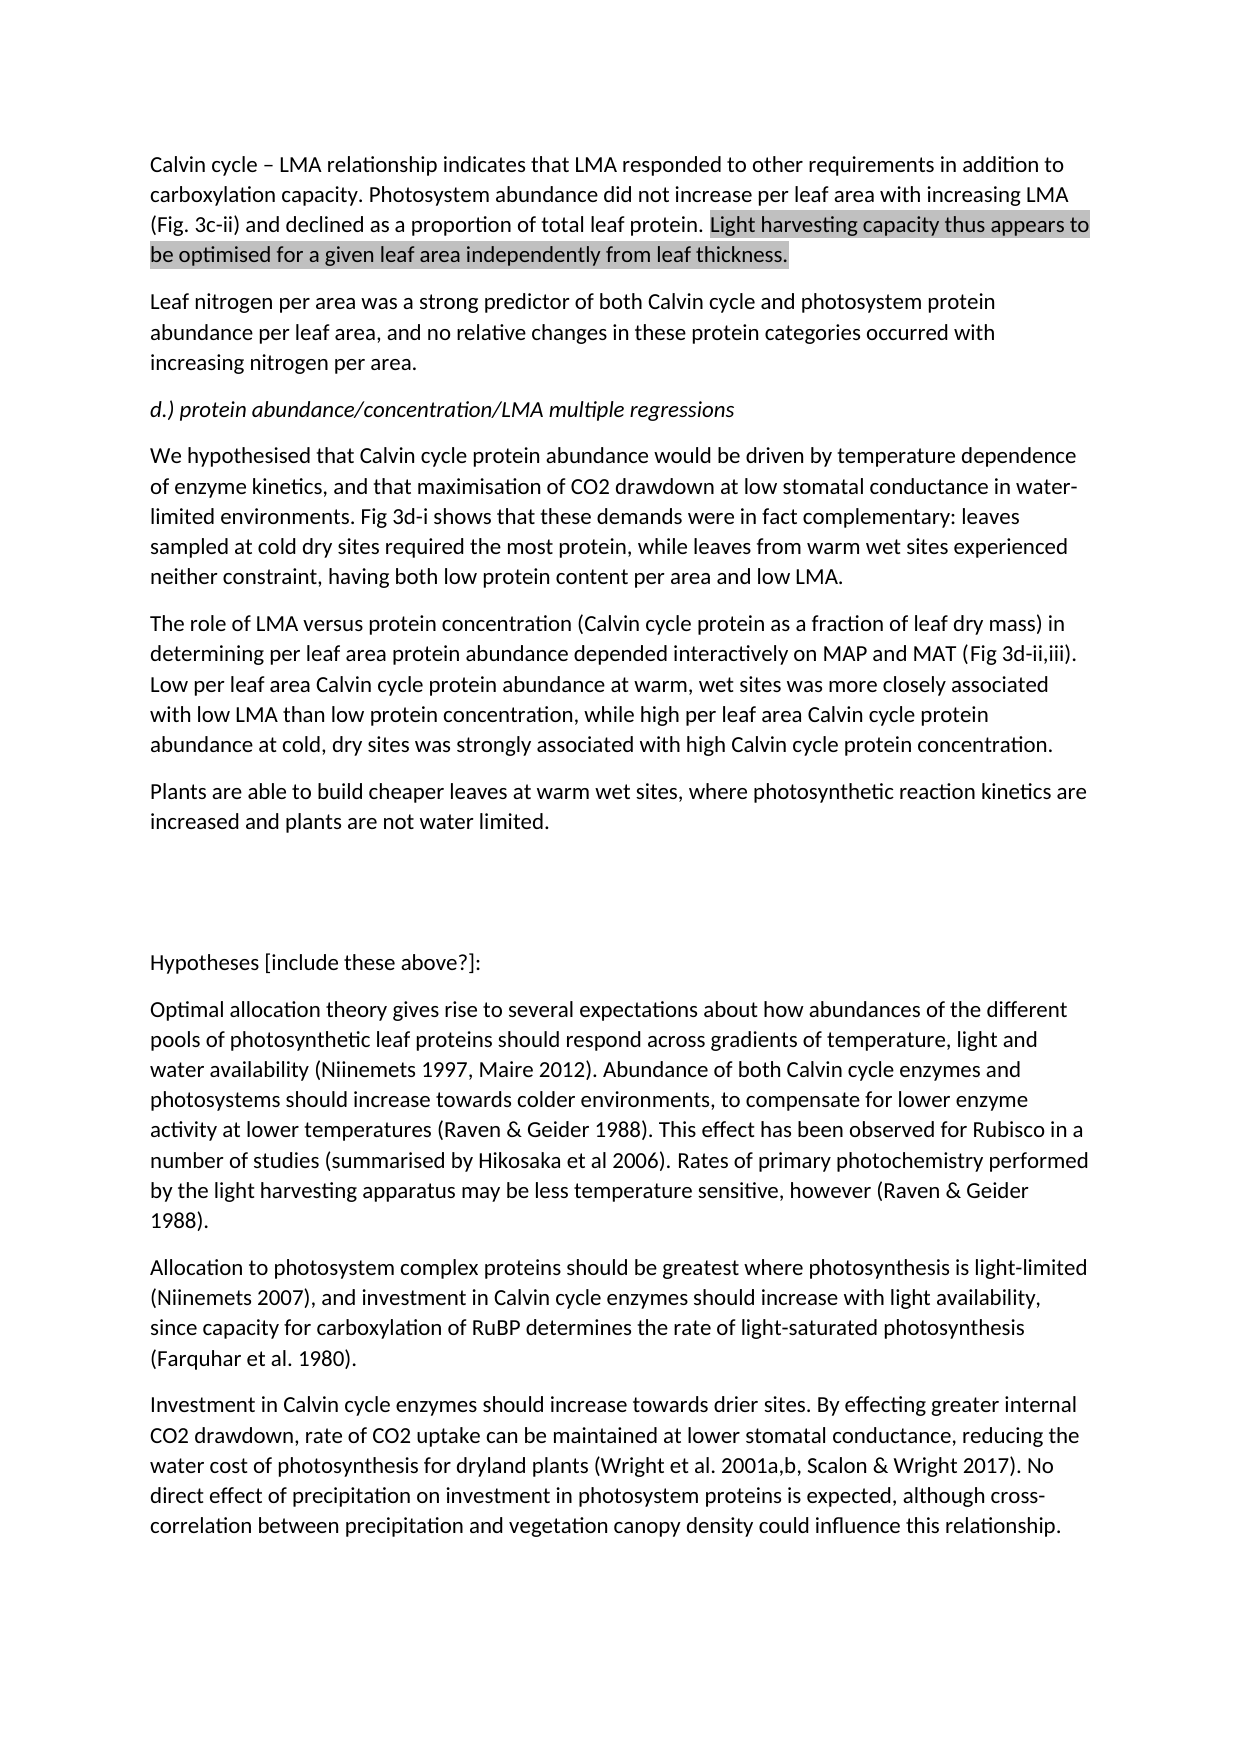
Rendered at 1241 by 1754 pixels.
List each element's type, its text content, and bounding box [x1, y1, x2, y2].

text d.) protein abundance/concentration/LMA multiple regressions [150, 395, 1090, 423]
text Allocation to photosystem complex proteins should be greatest where photosynthesis is light-limited (Niinemets 2007), and investment in Calvin cycle enzymes should increase with light availability, since capacity for carboxylation of RuBP determines the rate of light-saturated photosynthesis (Farquhar et al. 1980). [150, 1253, 1090, 1372]
text Optimal allocation theory gives rise to several expectations about how abundances of the different pools of photosynthetic leaf proteins should respond across gradients of temperature, light and water availability (Niinemets 1997, Maire 2012). Abundance of both Calvin cycle enzymes and photosystems should increase towards colder environments, to compensate for lower enzyme activity at lower temperatures (Raven & Geider 1988). This effect has been observed for Rubisco in a number of studies (summarised by Hikosaka et al 2006). Rates of primary photochemistry performed by the light harvesting apparatus may be less temperature sensitive, however (Raven & Geider 1988). [150, 995, 1090, 1234]
text Hypotheses [include these above?]: [150, 948, 1090, 976]
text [150, 150, 1090, 269]
text Plants are able to build cheaper leaves at warm wet sites, where photosynthetic reaction kinetics are increased and plants are not water limited. [150, 777, 1090, 835]
text The role of LMA versus protein concentration (Calvin cycle protein as a fraction of leaf dry mass) in determining per leaf area protein abundance depended interactively on MAP and MAT (Fig 3d-ii,iii). Low per leaf area Calvin cycle protein abundance at warm, wet sites was more closely associated with low LMA than low protein concentration, while high per leaf area Calvin cycle protein abundance at cold, dry sites was strongly associated with high Calvin cycle protein concentration. [150, 609, 1090, 758]
text We hypothesised that Calvin cycle protein abundance would be driven by temperature dependence of enzyme kinetics, and that maximisation of CO2 drawdown at low stomatal conductance in water-limited environments. Fig 3d-i shows that these demands were in fact complementary: leaves sampled at cold dry sites required the most protein, while leaves from warm wet sites experienced neither constraint, having both low protein content per area and low LMA. [150, 442, 1090, 591]
text Investment in Calvin cycle enzymes should increase towards drier sites. By effecting greater internal CO2 drawdown, rate of CO2 uptake can be maintained at lower stomatal conductance, reducing the water cost of photosynthesis for dryland plants (Wright et al. 2001a,b, Scalon & Wright 2017). No direct effect of precipitation on investment in photosystem proteins is expected, although cross-correlation between precipitation and vegetation canopy density could influence this relationship. [150, 1391, 1090, 1539]
text Leaf nitrogen per area was a strong predictor of both Calvin cycle and photosystem protein abundance per leaf area, and no relative changes in these protein categories occurred with increasing nitrogen per area. [150, 287, 1090, 376]
